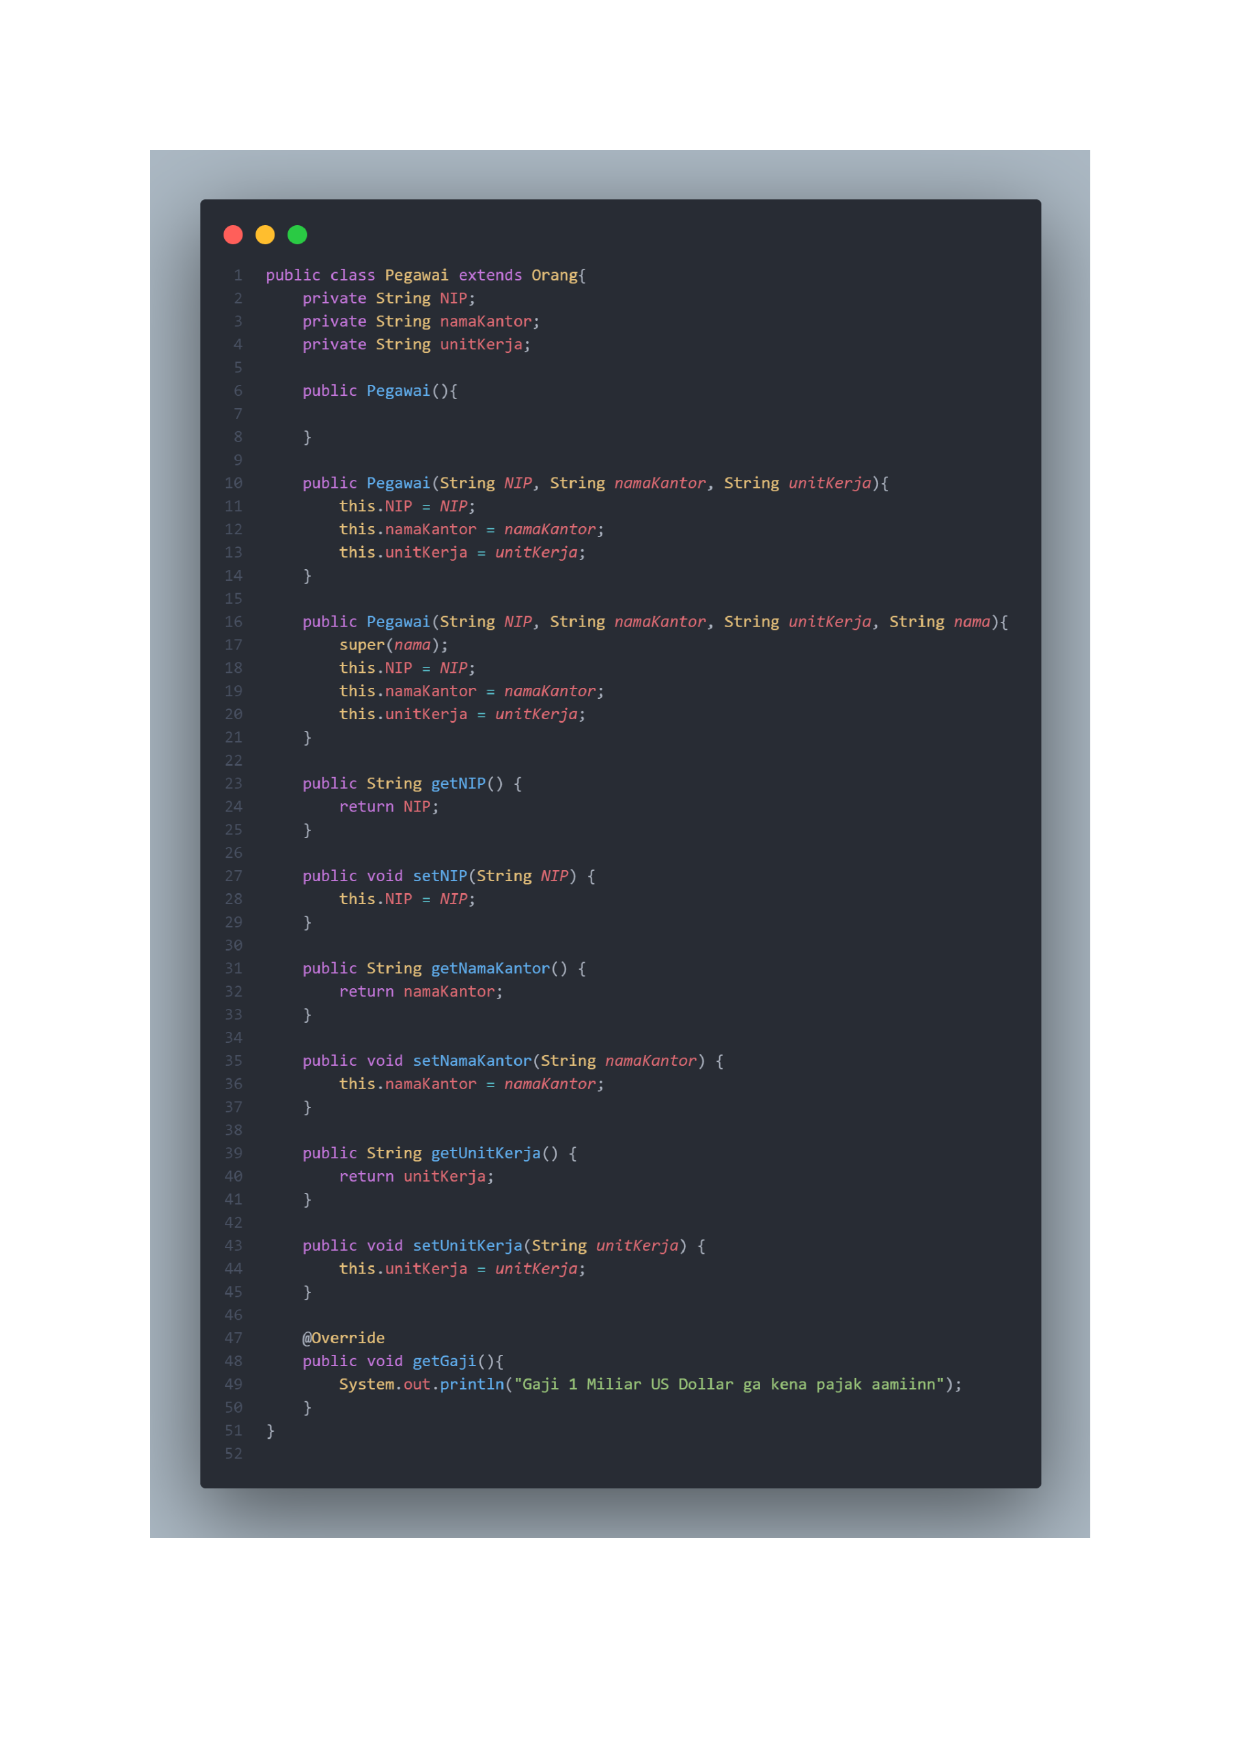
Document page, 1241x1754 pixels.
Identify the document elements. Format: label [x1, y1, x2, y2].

picture [150, 150, 1091, 1538]
